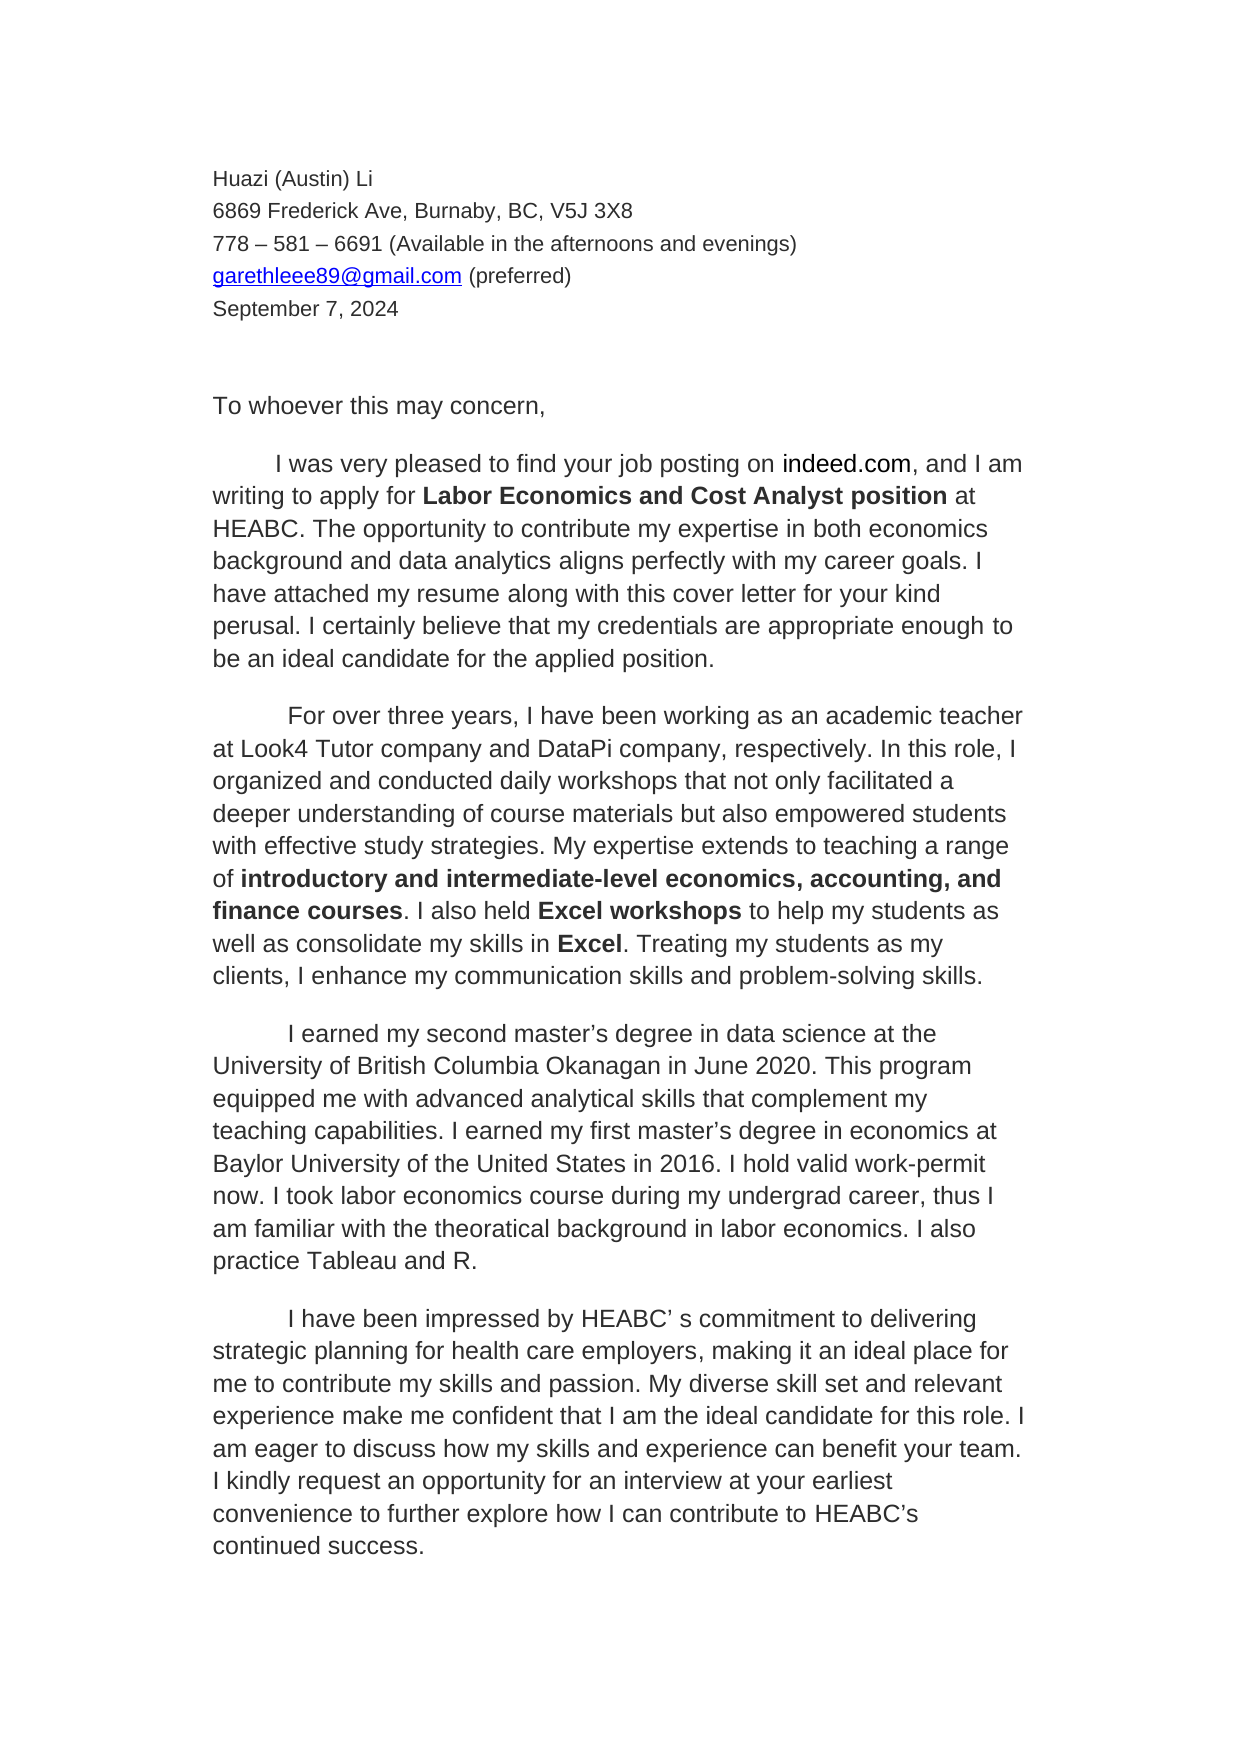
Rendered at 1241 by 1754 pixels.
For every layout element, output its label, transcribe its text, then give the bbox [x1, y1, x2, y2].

text For over three years, I have been working as an academic teacher at Look4 Tutor company and DataPi company, respectively. In this role, I organized and conducted daily workshops that not only facilitated a deeper understanding of course materials but also empowered students with effective study strategies. My expertise extends to teaching a range of introductory and intermediate-level economics, accounting, and finance courses. I also held Excel workshops to help my students as well as consolidate my skills in Excel. Treating my students as my clients, I enhance my communication skills and problem-solving skills. [212, 699, 1028, 992]
text I earned my second master’s degree in data science at the University of British Columbia Okanagan in June 2020. This program equipped me with advanced analytical skills that complement my teaching capabilities. I earned my first master’s degree in economics at Baylor University of the United States in 2016. I hold valid work-permit now. I took labor economics course during my undergrad career, thus I am familiar with the theoratical background in labor economics. I also practice Tableau and R. [212, 1017, 1028, 1277]
text Huazi (Austin) Li [212, 162, 1028, 194]
text I have been impressed by HEABC’ s commitment to delivering strategic planning for health care employers, making it an ideal place for me to contribute my skills and passion. My diverse skill set and relevant experience make me confident that I am the ideal candidate for this role. I am eager to discuss how my skills and experience can benefit your team. I kindly request an opportunity for an interview at your earliest convenience to further explore how I can contribute to HEABC’s continued success. [212, 1302, 1028, 1562]
text September 7, 2024 [212, 292, 1028, 324]
text 778 – 581 – 6691 (Available in the afternoons and evenings) [212, 227, 1028, 259]
text garethleee89@gmail.com (preferred) [212, 259, 1028, 292]
text I was very pleased to find your job posting on indeed.com, and I am writing to apply for Labor Economics and Cost Analyst position at HEABC. The opportunity to contribute my expertise in both economics background and data analytics aligns perfectly with my career goals. I have attached my resume along with this cover letter for your kind perusal. I certainly believe that my credentials are appropriate enough to be an ideal candidate for the applied position. [212, 447, 1028, 674]
text 6869 Frederick Ave, Burnaby, BC, V5J 3X8 [212, 194, 1028, 227]
text To whoever this may concern, [212, 389, 1028, 422]
